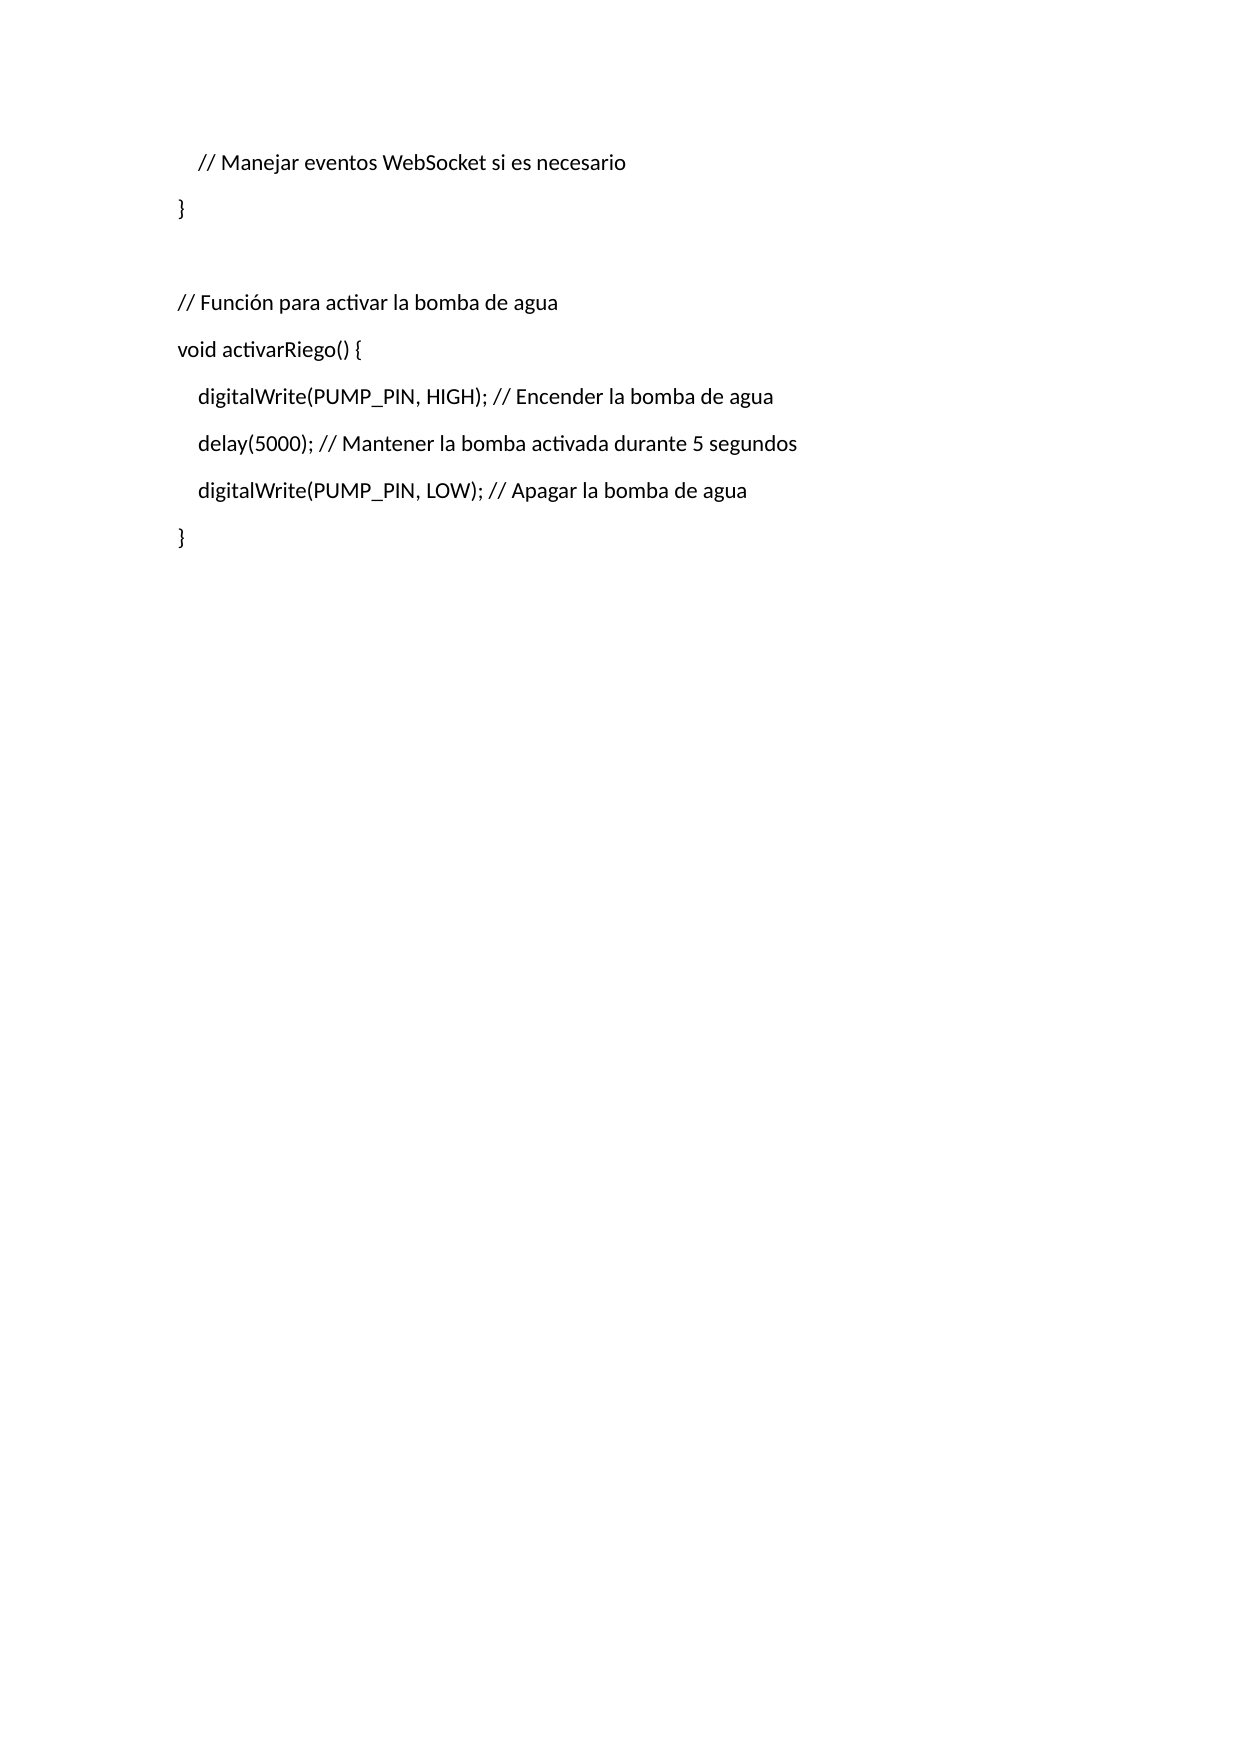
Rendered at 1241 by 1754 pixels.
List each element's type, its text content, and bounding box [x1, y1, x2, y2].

text // Función para activar la bomba de agua [177, 288, 1063, 316]
text digitalWrite(PUMP_PIN, HIGH); // Encender la bomba de agua [177, 382, 1063, 410]
text digitalWrite(PUMP_PIN, LOW); // Apagar la bomba de agua [177, 476, 1063, 504]
text } [177, 523, 1063, 551]
text // Manejar eventos WebSocket si es necesario [177, 148, 1063, 176]
text } [177, 194, 1063, 222]
text void activarRiego() { [177, 335, 1063, 363]
text delay(5000); // Mantener la bomba activada durante 5 segundos [177, 429, 1063, 457]
